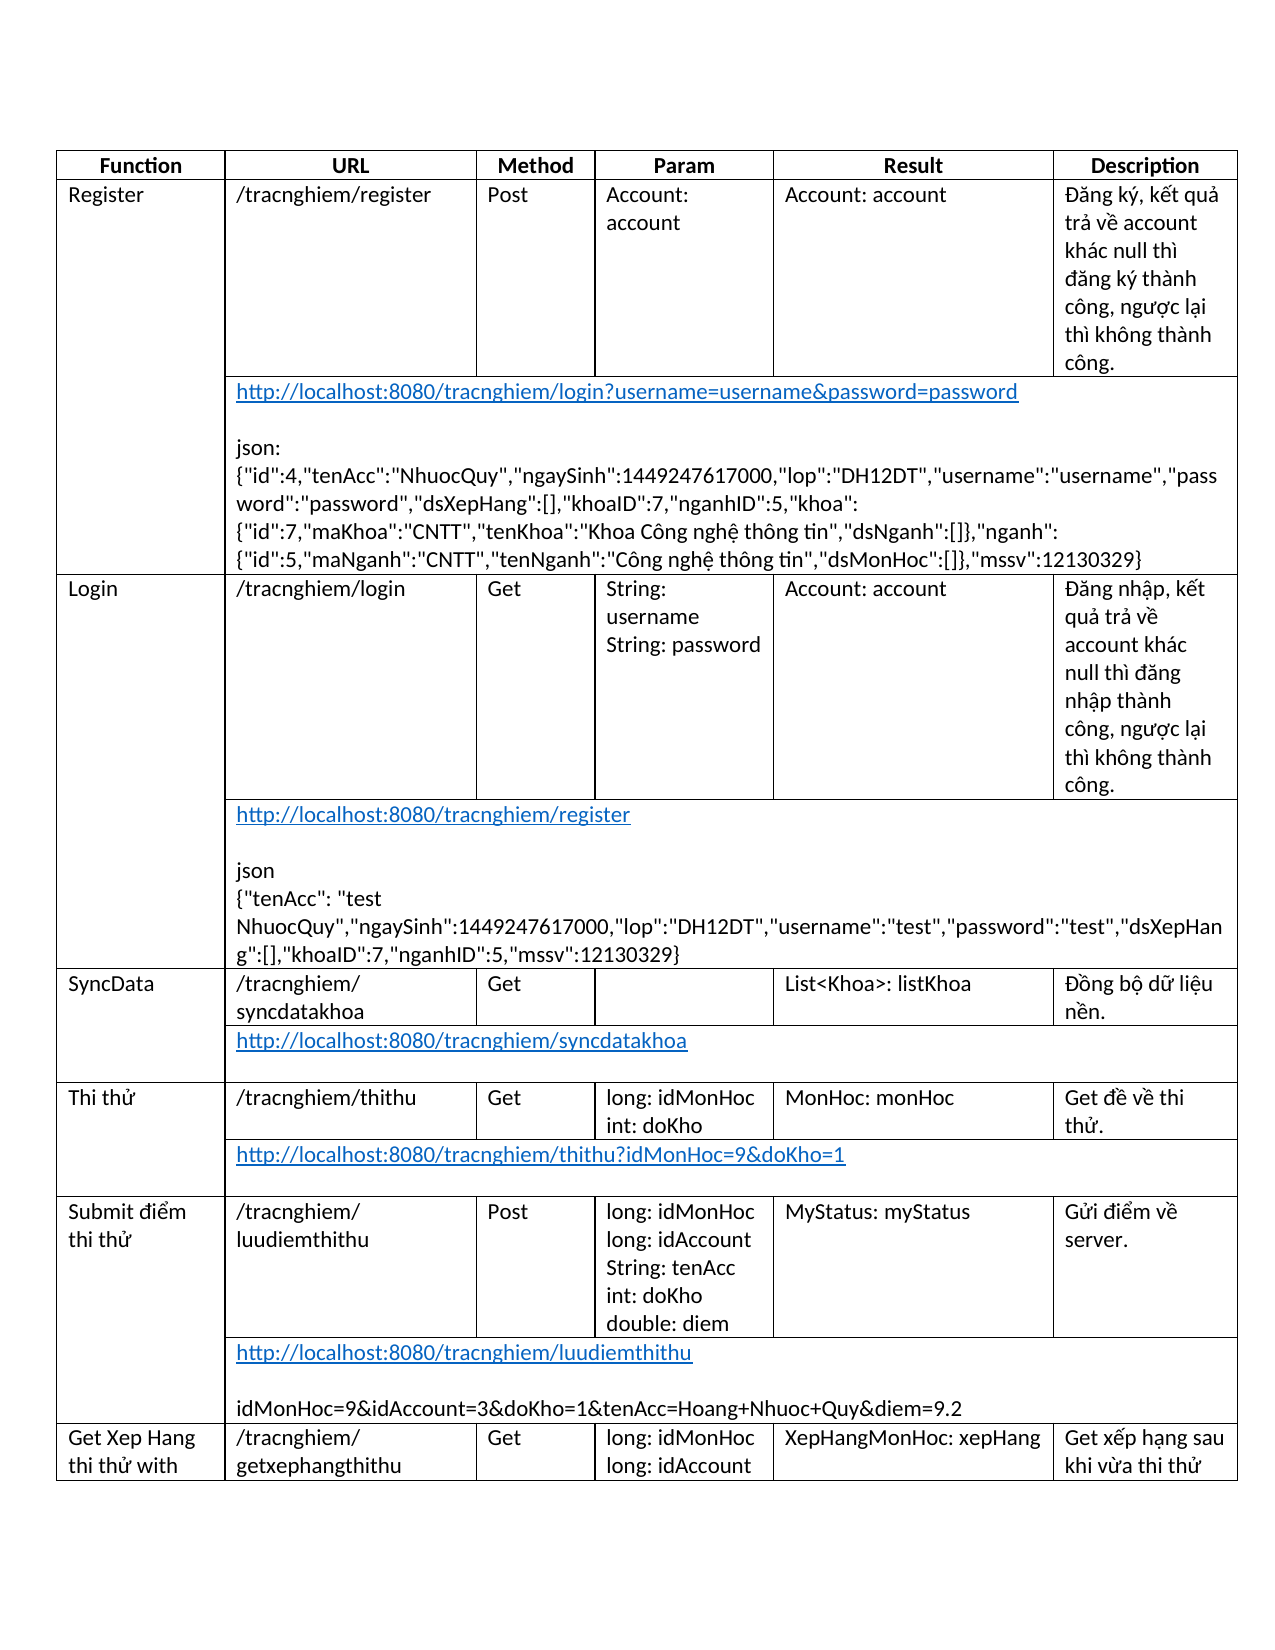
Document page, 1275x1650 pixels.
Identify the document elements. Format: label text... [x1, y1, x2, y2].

table_cell /tracnghiem/register [226, 180, 476, 376]
table_cell SyncData [57, 969, 224, 1082]
table_cell long: idMonHoc int: doKho [596, 1083, 773, 1139]
table_cell Login [57, 575, 224, 968]
table_header Method [477, 151, 594, 179]
table_cell Account: account [774, 575, 1053, 799]
table_cell Đăng ký, kết quả trả về account khác null thì đăng ký thành công, ngược lại thì không thành công. [1054, 180, 1237, 376]
table_cell /tracnghiem/syncdatakhoa [226, 969, 476, 1025]
table_header Description [1054, 151, 1237, 179]
table_cell Get đề về thi thử. [1054, 1083, 1237, 1139]
table_cell XepHangMonHoc: xepHang [774, 1424, 1053, 1479]
table_cell Thi thử [57, 1083, 224, 1196]
table_cell http://localhost:8080/tracnghiem/register json {"tenAcc": "test NhuocQuy","ngaySinh":1449247617000,"lop":"DH12DT","username":"test","password":"test","dsXepHang":[],"khoaID":7,"nganhID":5,"mssv":12130329} [226, 800, 1237, 968]
table_cell MyStatus: myStatus [774, 1197, 1053, 1337]
table_cell Post [477, 180, 594, 376]
table_cell Account: account [774, 180, 1053, 376]
table_cell Get [477, 575, 594, 799]
table_cell Gửi điểm về server. [1054, 1197, 1237, 1337]
table_cell Register [57, 180, 224, 573]
table_cell List<Khoa>: listKhoa [774, 969, 1053, 1025]
table_cell Đồng bộ dữ liệu nền. [1054, 969, 1237, 1025]
table_cell Post [477, 1197, 594, 1337]
table_cell http://localhost:8080/tracnghiem/thithu?idMonHoc=9&doKho=1 [226, 1140, 1237, 1196]
table_header Result [774, 151, 1053, 179]
table_cell Đăng nhập, kết quả trả về account khác null thì đăng nhập thành công, ngược lại thì không thành công. [1054, 575, 1237, 799]
table_cell [596, 969, 773, 1025]
table_header Function [57, 151, 224, 179]
table_cell /tracnghiem/thithu [226, 1083, 476, 1139]
table_cell MonHoc: monHoc [774, 1083, 1053, 1139]
table_cell Get [477, 969, 594, 1025]
table_cell String: username String: password [596, 575, 773, 799]
table_cell /tracnghiem/login [226, 575, 476, 799]
table_cell /tracnghiem/getxephangthithu [226, 1424, 476, 1479]
table_cell http://localhost:8080/tracnghiem/login?username=username&password=password json: {"id":4,"tenAcc":"NhuocQuy","ngaySinh":1449247617000,"lop":"DH12DT","username":"username","password":"password","dsXepHang":[],"khoaID":7,"nganhID":5,"khoa":{"id":7,"maKhoa":"CNTT","tenKhoa":"Khoa Công nghệ thông tin","dsNganh":[]},"nganh":{"id":5,"maNganh":"CNTT","tenNganh":"Công nghệ thông tin","dsMonHoc":[]},"mssv":12130329} [226, 377, 1237, 573]
table_header URL [226, 151, 476, 179]
table_cell http://localhost:8080/tracnghiem/luudiemthithu idMonHoc=9&idAccount=3&doKho=1&tenAcc=Hoang+Nhuoc+Quy&diem=9.2 [226, 1338, 1237, 1422]
table_cell Get [477, 1424, 594, 1479]
table_cell http://localhost:8080/tracnghiem/syncdatakhoa [226, 1026, 1237, 1082]
table_cell Submit điểm thi thử [57, 1197, 224, 1422]
table_header Param [596, 151, 773, 179]
table_cell /tracnghiem/luudiemthithu [226, 1197, 476, 1337]
table_cell Get Xep Hang thi thử with Login [57, 1424, 224, 1479]
table_cell Account: account [596, 180, 773, 376]
table_cell Get [477, 1083, 594, 1139]
table_cell long: idMonHoc long: idAccount String: tenAcc int: doKho double: diem [596, 1197, 773, 1337]
table_cell long: idMonHoc long: idAccount int: doKho [596, 1424, 773, 1479]
table_cell Get xếp hạng sau khi vừa thi thử xong khi có đăng nhập. [1054, 1424, 1237, 1479]
